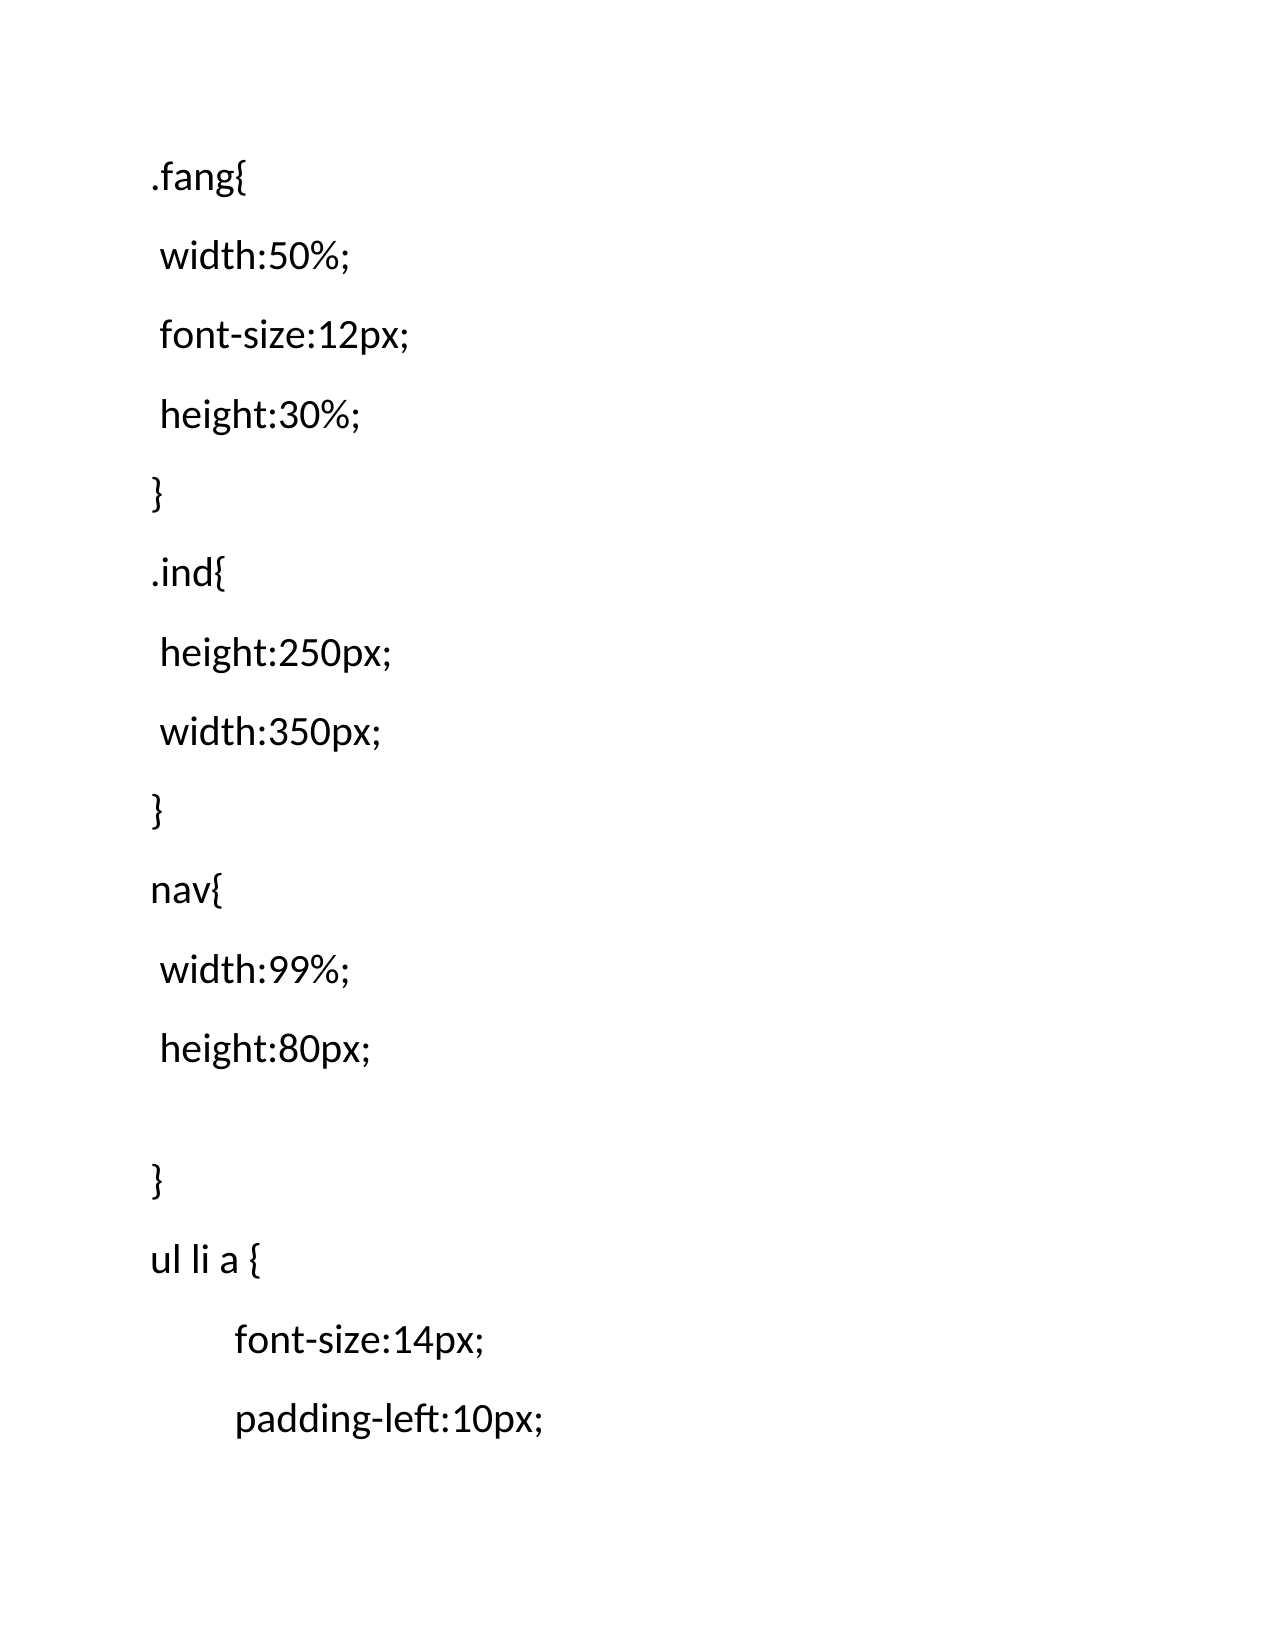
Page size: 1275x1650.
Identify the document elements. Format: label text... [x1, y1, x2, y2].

text width:50%; [150, 229, 1125, 280]
text } [150, 1154, 1125, 1205]
text } [150, 467, 1125, 518]
text font-size:14px; [150, 1313, 1125, 1364]
text } [150, 784, 1125, 835]
text .fang{ [150, 150, 1125, 201]
text ul li a { [150, 1233, 1125, 1284]
text padding-left:10px; [150, 1392, 1125, 1443]
text height:80px; [150, 1022, 1125, 1073]
text width:99%; [150, 943, 1125, 993]
text height:250px; [150, 626, 1125, 676]
text font-size:12px; [150, 308, 1125, 359]
text nav{ [150, 863, 1125, 914]
text width:350px; [150, 705, 1125, 756]
text .ind{ [150, 546, 1125, 597]
text height:30%; [150, 388, 1125, 439]
